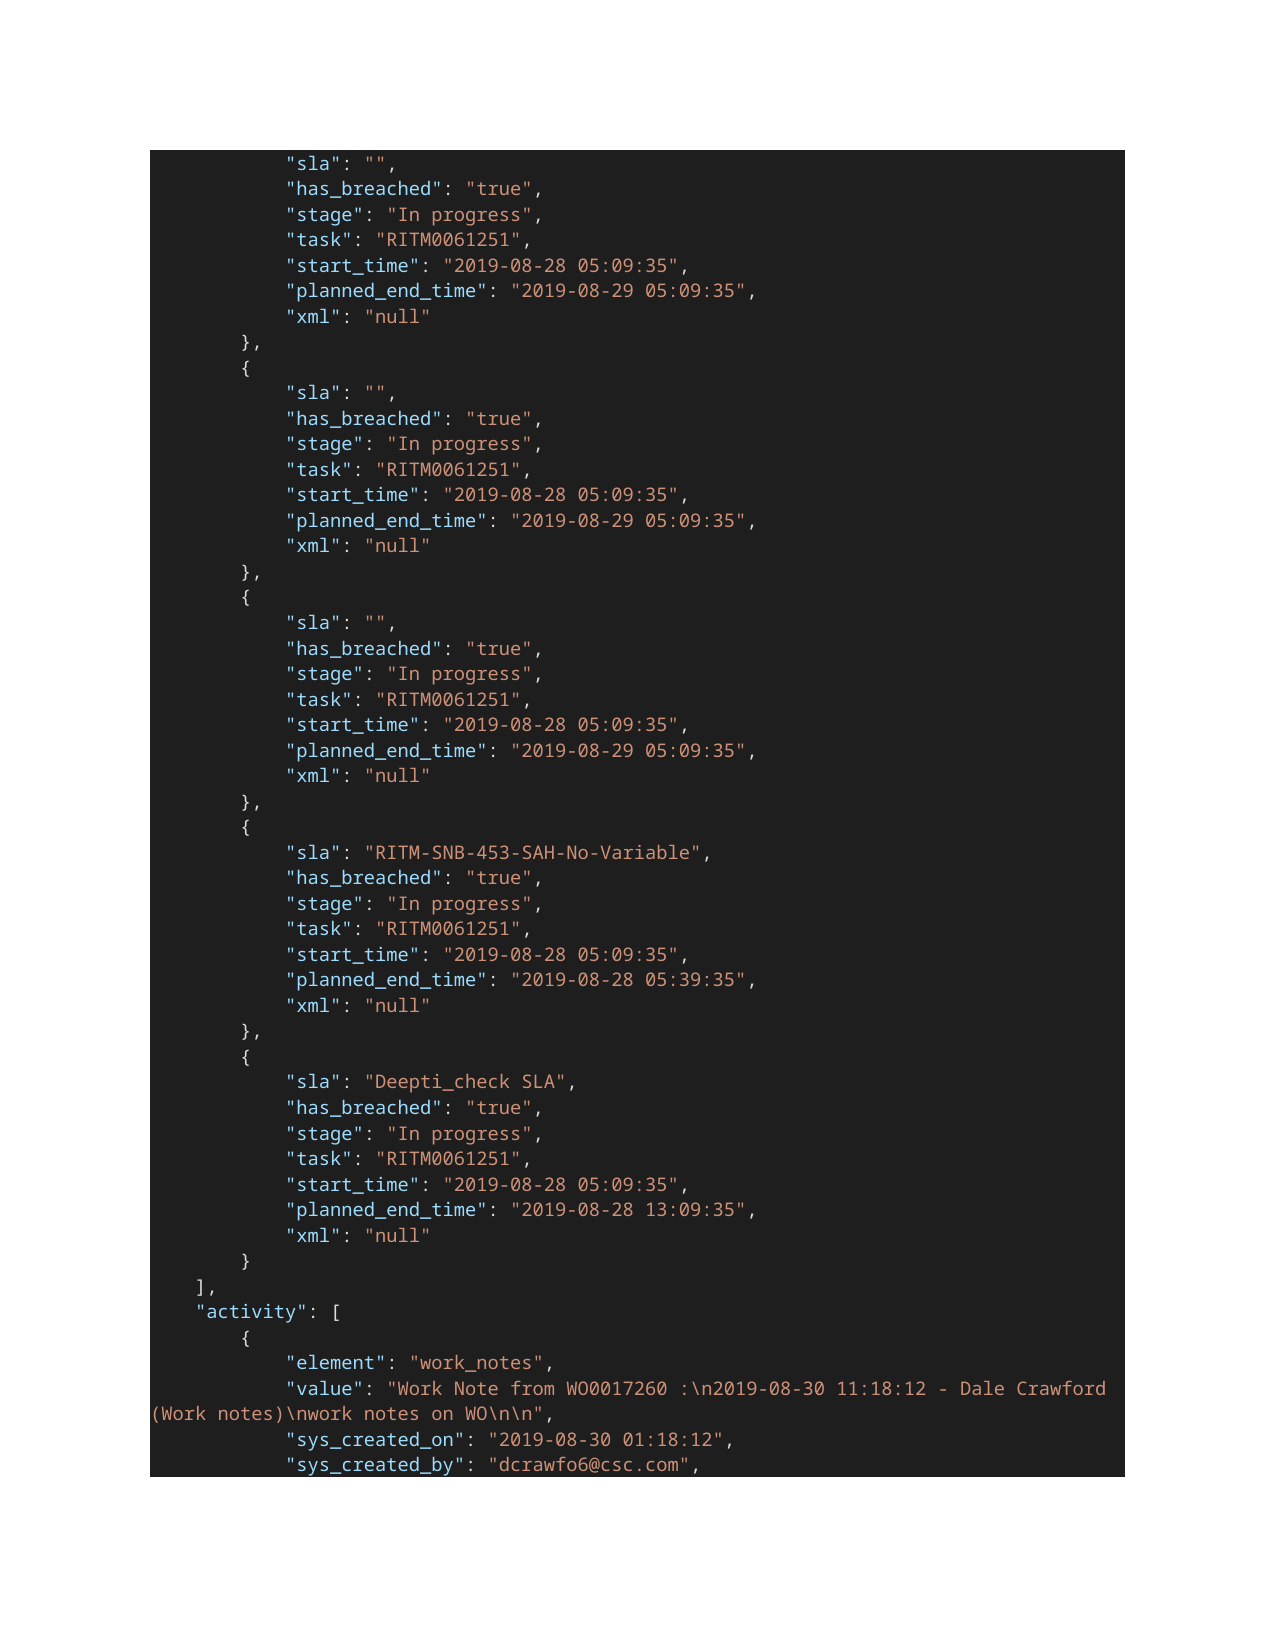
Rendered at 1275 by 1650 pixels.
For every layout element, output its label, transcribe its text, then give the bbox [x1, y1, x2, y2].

text "sla": "RITM-SNB-453-SAH-No-Variable", [150, 839, 1125, 864]
text }, [150, 558, 1125, 584]
text "has_breached": "true", [150, 405, 1125, 431]
text }, [150, 788, 1125, 813]
text { [150, 354, 1125, 380]
text "planned_end_time": "2019-08-29 05:09:35", [150, 507, 1125, 533]
text "xml": "null" [150, 992, 1125, 1018]
text "start_time": "2019-08-28 05:09:35", [150, 1171, 1125, 1196]
text "xml": "null" [150, 762, 1125, 788]
text "has_breached": "true", [150, 864, 1125, 890]
text "planned_end_time": "2019-08-28 05:39:35", [150, 967, 1125, 992]
text "task": "RITM0061251", [150, 1145, 1125, 1171]
text "planned_end_time": "2019-08-28 13:09:35", [150, 1196, 1125, 1222]
text { [150, 1324, 1125, 1349]
text "xml": "null" [150, 1222, 1125, 1247]
text "stage": "In progress", [150, 431, 1125, 456]
text "start_time": "2019-08-28 05:09:35", [150, 482, 1125, 507]
text "start_time": "2019-08-28 05:09:35", [150, 941, 1125, 967]
text "sys_created_by": "dcrawfo6@csc.com", [150, 1452, 1125, 1477]
text "stage": "In progress", [150, 201, 1125, 227]
text "stage": "In progress", [150, 890, 1125, 916]
text { [150, 584, 1125, 609]
text "has_breached": "true", [150, 176, 1125, 201]
text ], [150, 1273, 1125, 1298]
text "stage": "In progress", [150, 660, 1125, 686]
text "sla": "", [150, 150, 1125, 176]
text "task": "RITM0061251", [150, 227, 1125, 252]
text "sla": "Deepti_check SLA", [150, 1069, 1125, 1094]
text "task": "RITM0061251", [150, 916, 1125, 941]
text "has_breached": "true", [150, 1094, 1125, 1120]
text "task": "RITM0061251", [150, 686, 1125, 711]
text "sys_created_on": "2019-08-30 01:18:12", [150, 1426, 1125, 1452]
text "planned_end_time": "2019-08-29 05:09:35", [150, 737, 1125, 762]
text "sla": "", [150, 609, 1125, 635]
text "sla": "", [150, 380, 1125, 405]
text }, [150, 329, 1125, 354]
text "has_breached": "true", [150, 635, 1125, 660]
text "xml": "null" [150, 533, 1125, 558]
text "start_time": "2019-08-28 05:09:35", [150, 711, 1125, 737]
text "xml": "null" [150, 303, 1125, 329]
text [150, 278, 1125, 303]
text "activity": [ [150, 1298, 1125, 1324]
text { [150, 1043, 1125, 1069]
text } [150, 1247, 1125, 1273]
text "stage": "In progress", [150, 1120, 1125, 1145]
text "task": "RITM0061251", [150, 456, 1125, 482]
text "value": "Work Note from WO0017260 :\n2019-08-30 11:18:12 - Dale Crawford (Work notes)\nwork notes on WO\n\n", [150, 1375, 1125, 1426]
text { [150, 813, 1125, 839]
text "element": "work_notes", [150, 1349, 1125, 1375]
text }, [150, 1018, 1125, 1043]
text "start_time": "2019-08-28 05:09:35", [150, 252, 1125, 278]
